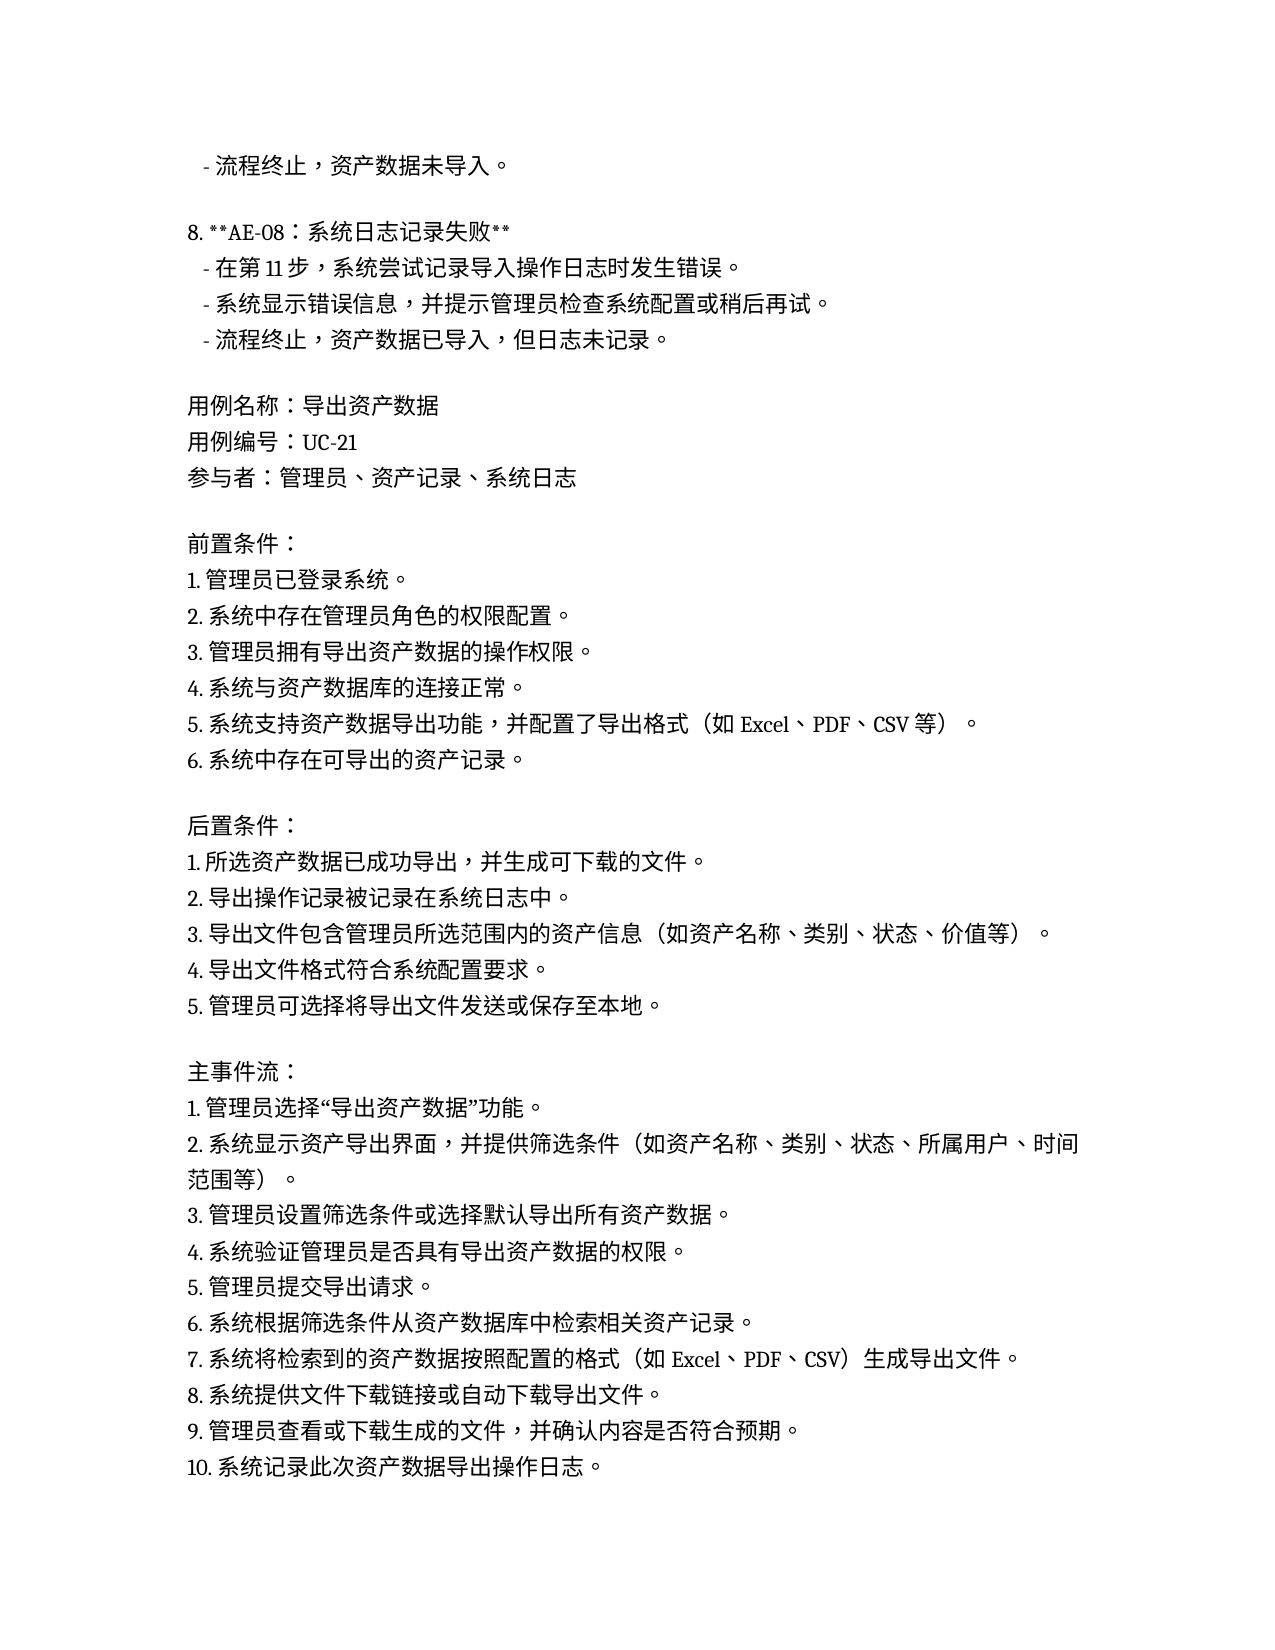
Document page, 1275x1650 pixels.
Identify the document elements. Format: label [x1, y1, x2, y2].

text [187, 150, 1087, 1482]
